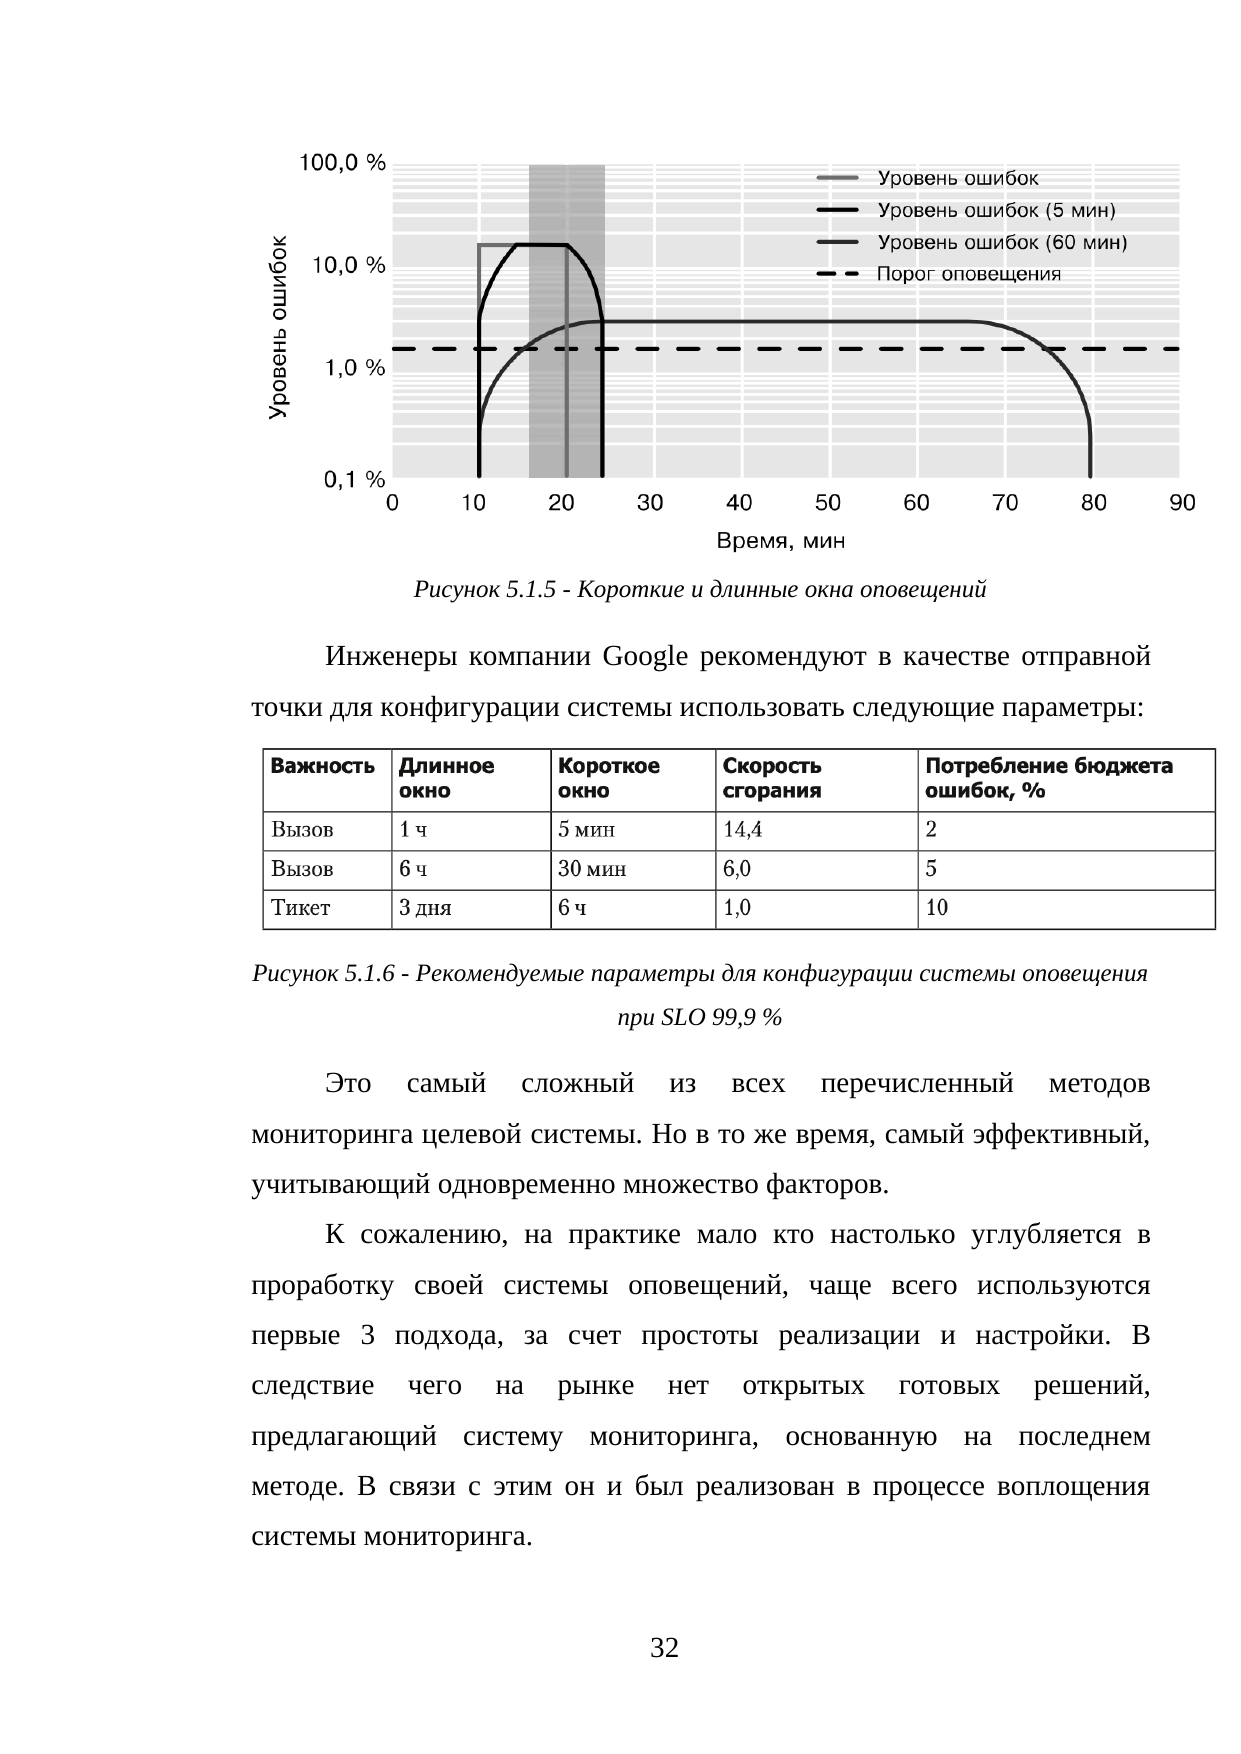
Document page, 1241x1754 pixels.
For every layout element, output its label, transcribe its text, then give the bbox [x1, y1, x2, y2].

text Рисунок 5.1.5 - Короткие и длинные окна оповещений [251, 574, 1152, 603]
text Инженеры компании Google рекомендуют в качестве отправной точки для конфигурации системы использовать следующие параметры: [251, 638, 1152, 722]
picture [251, 739, 1226, 942]
picture [251, 118, 1226, 558]
text Рисунок 5.1.6 - Рекомендуемые параметры для конфигурации системы оповещения при SLO 99,9 % [251, 958, 1152, 1030]
text К сожалению, на практике мало кто настолько углубляется в проработку своей системы оповещений, чаще всего используются первые 3 подхода, за счет простоты реализации и настройки. В следствие чего на рынке нет открытых готовых решений, предлагающий систему мониторинга, основанную на последнем методе. В связи с этим он и был реализован в процессе воплощения системы мониторинга. [251, 1217, 1152, 1552]
text Это самый сложный из всех перечисленный методов мониторинга целевой системы. Но в то же время, самый эффективный, учитывающий одновременно множество факторов. [251, 1066, 1152, 1200]
